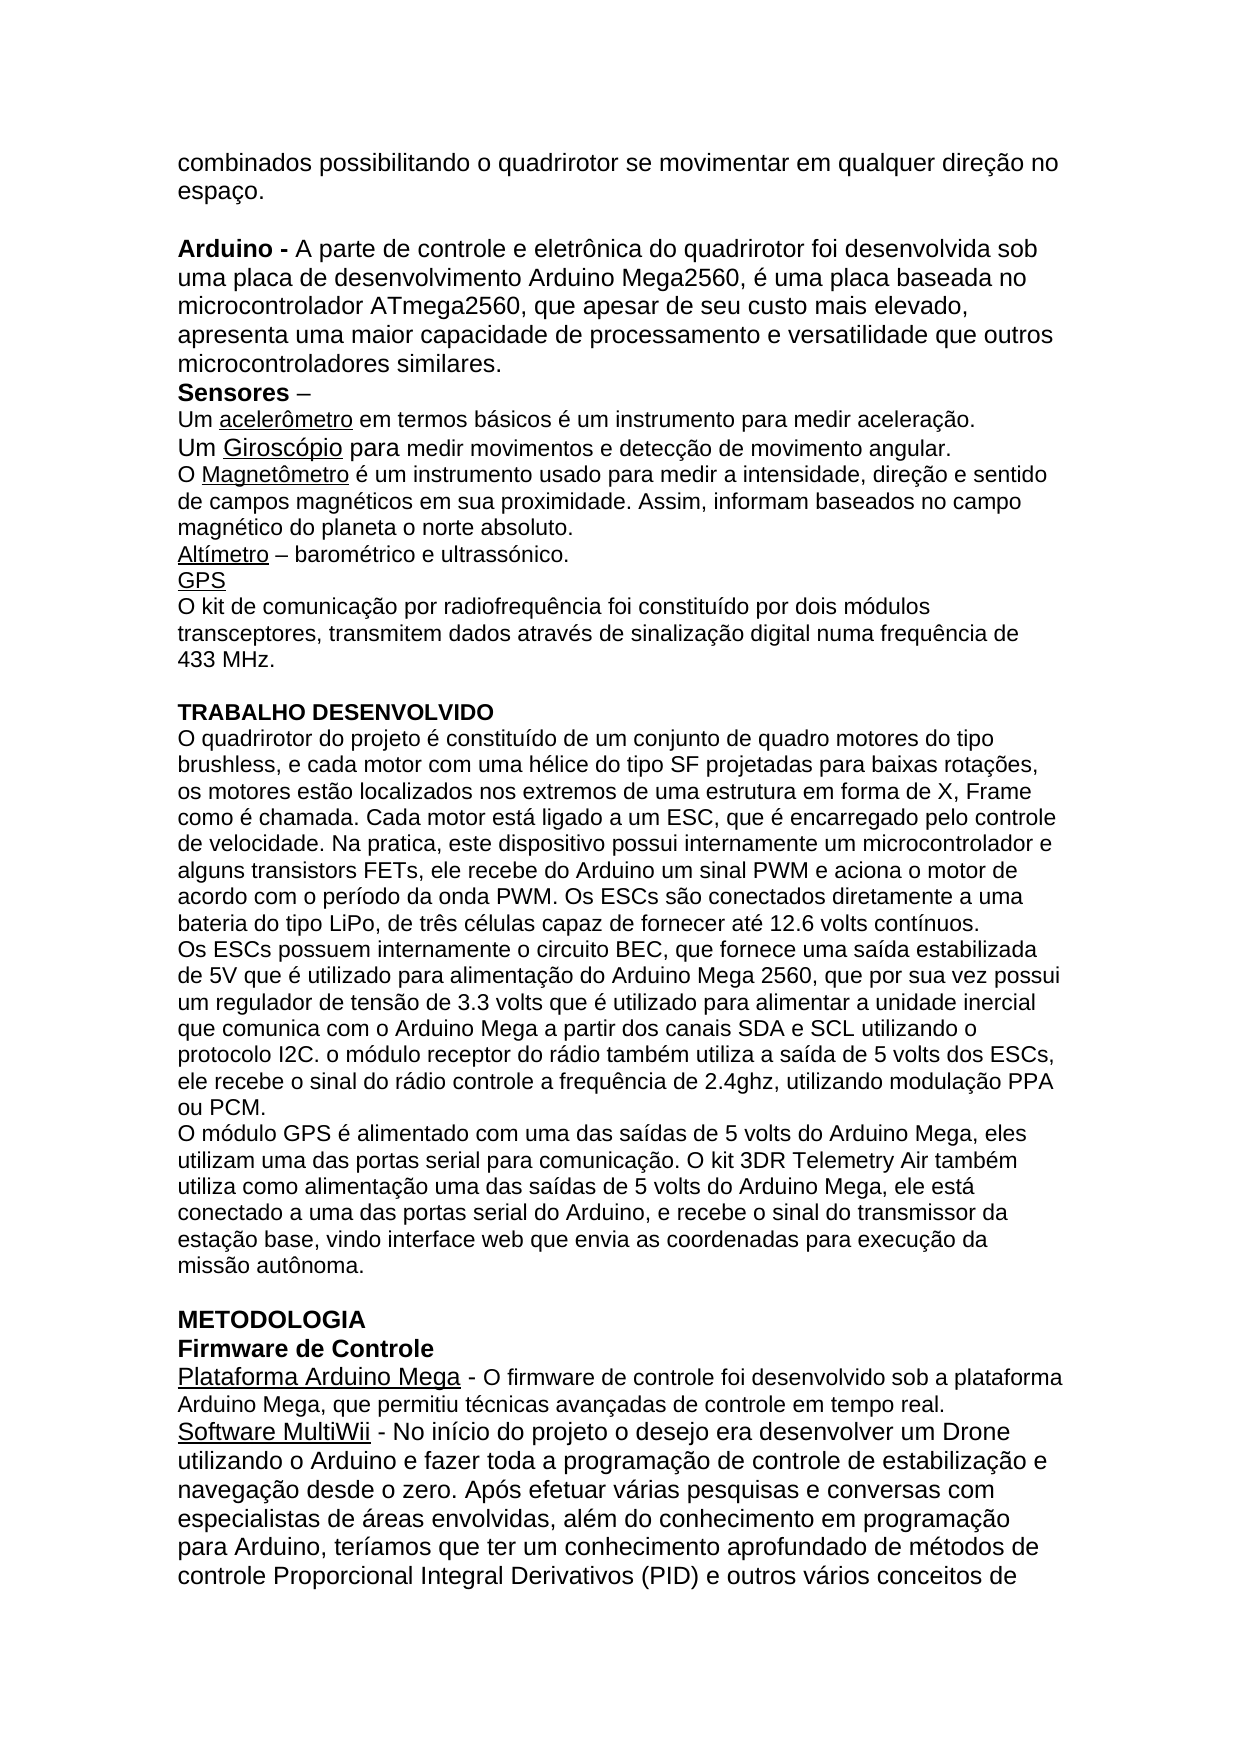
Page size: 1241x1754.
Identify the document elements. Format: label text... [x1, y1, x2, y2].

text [177, 148, 1063, 205]
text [177, 1417, 1063, 1590]
text Um acelerômetro em termos básicos é um instrumento para medir aceleração. [177, 406, 1063, 433]
text O Magnetômetro é um instrumento usado para medir a intensidade, direção e sentido de campos magnéticos em sua proximidade. Assim, informam baseados no campo magnético do planeta o norte absoluto. [177, 461, 1063, 541]
text O módulo GPS é alimentado com uma das saídas de 5 volts do Arduino Mega, eles utilizam uma das portas serial para comunicação. O kit 3DR Telemetry Air também utiliza como alimentação uma das saídas de 5 volts do Arduino Mega, ele está conectado a uma das portas serial do Arduino, e recebe o sinal do transmissor da estação base, vindo interface web que envia as coordenadas para execução da missão autônoma. [177, 1120, 1063, 1278]
text Os ESCs possuem internamente o circuito BEC, que fornece uma saída estabilizada de 5V que é utilizado para alimentação do Arduino Mega 2560, que por sua vez possui um regulador de tensão de 3.3 volts que é utilizado para alimentar a unidade inercial que comunica com o Arduino Mega a partir dos canais SDA e SCL utilizando o protocolo I2C. o módulo receptor do rádio também utiliza a saída de 5 volts dos ESCs, ele recebe o sinal do rádio controle a frequência de 2.4ghz, utilizando modulação PPA ou PCM. [177, 936, 1063, 1120]
text Plataforma Arduino Mega - O firmware de controle foi desenvolvido sob a plataforma Arduino Mega, que permitiu técnicas avançadas de controle em tempo real. [177, 1362, 1063, 1417]
text METODOLOGIA [177, 1305, 1063, 1333]
text Arduino - A parte de controle e eletrônica do quadrirotor foi desenvolvida sob uma placa de desenvolvimento Arduino Mega2560, é uma placa baseada no microcontrolador ATmega2560, que apesar de seu custo mais elevado, apresenta uma maior capacidade de processamento e versatilidade que outros microcontroladores similares. [177, 234, 1063, 378]
text O quadrirotor do projeto é constituído de um conjunto de quadro motores do tipo brushless, e cada motor com uma hélice do tipo SF projetadas para baixas rotações, os motores estão localizados nos extremos de uma estrutura em forma de X, Frame como é chamada. Cada motor está ligado a um ESC, que é encarregado pelo controle de velocidade. Na pratica, este dispositivo possui internamente um microcontrolador e alguns transistors FETs, ele recebe do Arduino um sinal PWM e aciona o motor de acordo com o período da onda PWM. Os ESCs são conectados diretamente a uma bateria do tipo LiPo, de três células capaz de fornecer até 12.6 volts contínuos. [177, 725, 1063, 936]
text O kit de comunicação por radiofrequência foi constituído por dois módulos transceptores, transmitem dados através de sinalização digital numa frequência de 433 MHz. [177, 593, 1063, 672]
text Altímetro – barométrico e ultrassónico. [177, 541, 1063, 567]
text Sensores – [177, 378, 1063, 406]
text TRABALHO DESENVOLVIDO [177, 699, 1063, 725]
text Firmware de Controle [177, 1333, 1063, 1362]
text GPS [177, 567, 1063, 593]
text Um Giroscópio para medir movimentos e detecção de movimento angular. [177, 433, 1063, 461]
